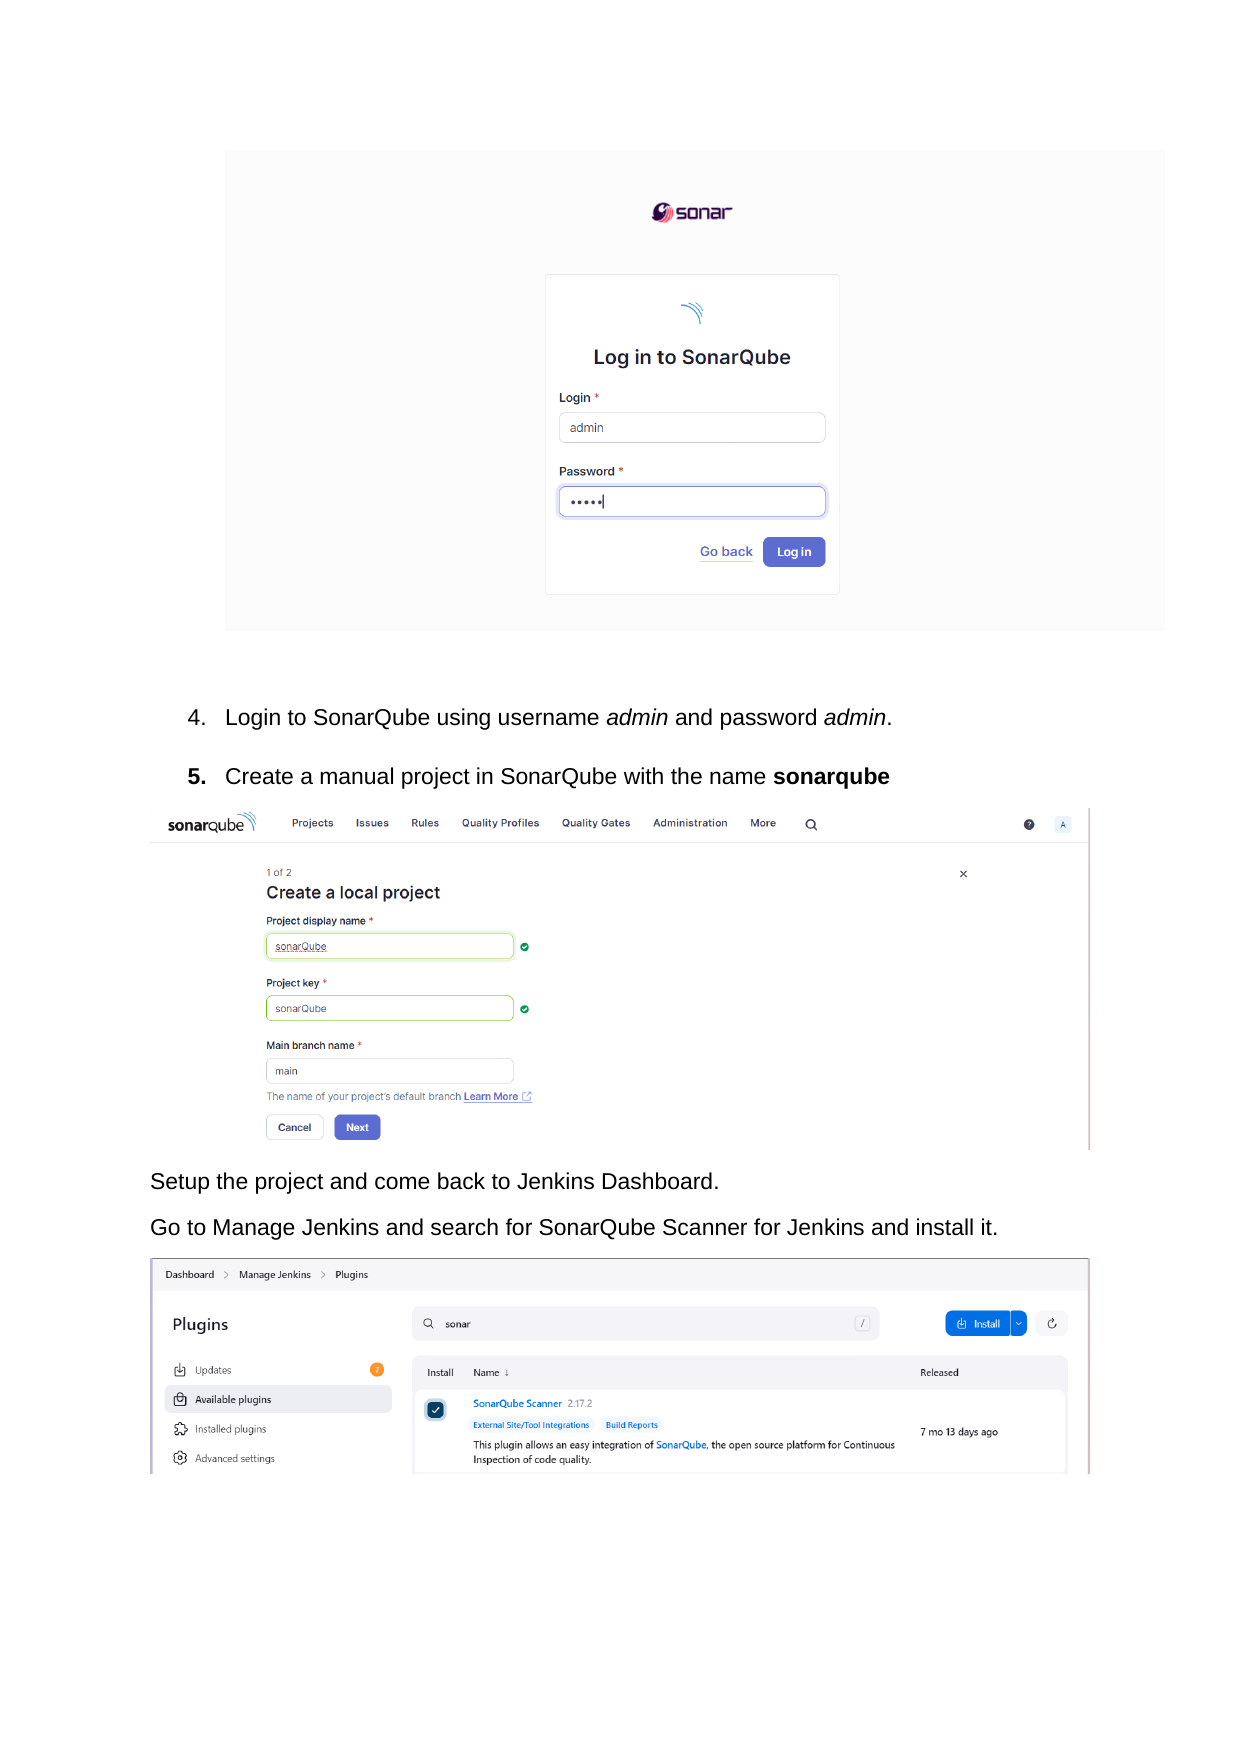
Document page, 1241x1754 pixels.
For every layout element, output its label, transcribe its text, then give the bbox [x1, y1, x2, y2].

list Create a manual project in SonarQube with the name sonarqube [187, 763, 1090, 789]
text Go to Manage Jenkins and search for SonarQube Scanner for Jenkins and install it. [150, 1213, 1090, 1240]
picture [150, 1258, 1091, 1474]
list Login to SonarQube using username admin and password admin. [187, 704, 1090, 761]
picture [225, 150, 1166, 631]
picture [150, 808, 1091, 1150]
text Setup the project and come back to Jenkins Dashboard. [150, 1168, 1090, 1195]
